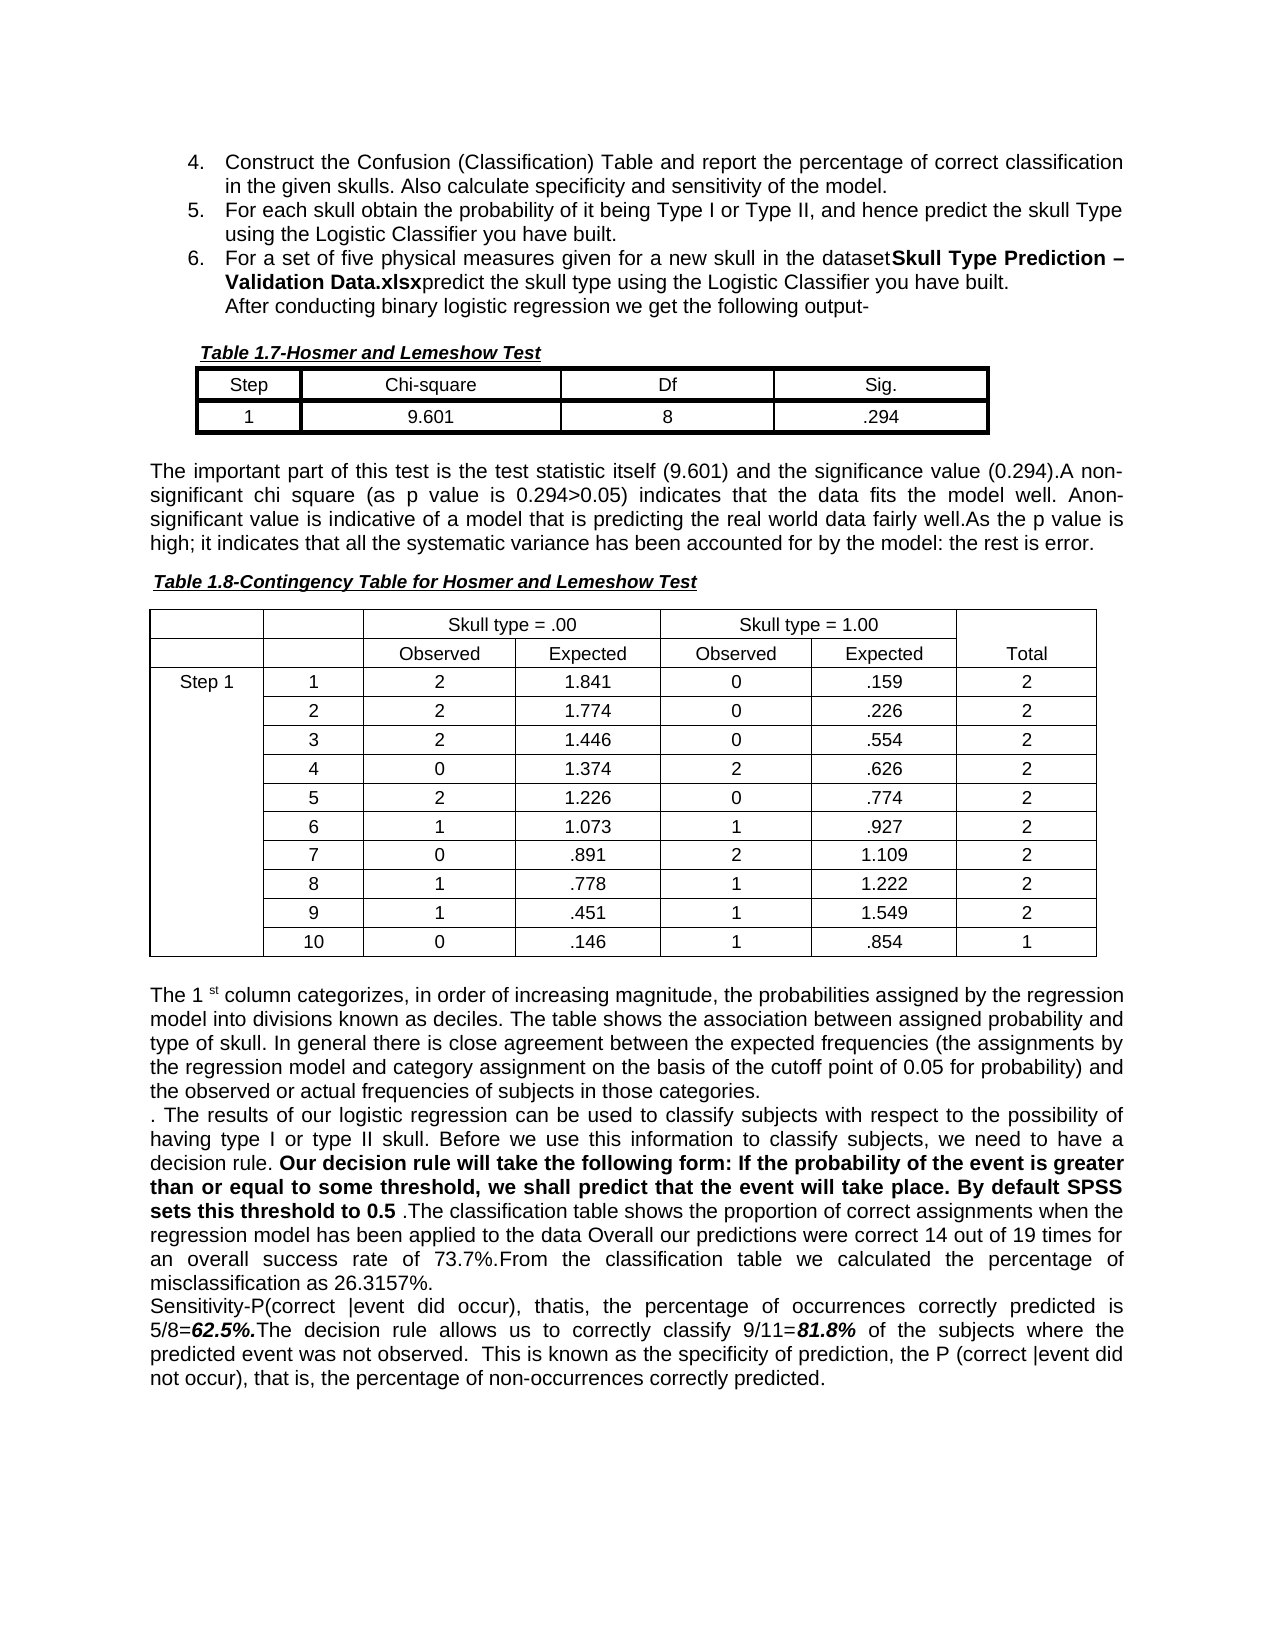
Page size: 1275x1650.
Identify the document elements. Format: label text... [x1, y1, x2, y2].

table_cell Step 1 [151, 668, 263, 956]
table_cell 2 [957, 870, 1096, 898]
table_cell Expected [812, 639, 956, 667]
table_cell 2 [957, 668, 1096, 696]
table_cell 0 [364, 755, 515, 782]
list Construct the Confusion (Classification) Table and report the percentage of correct classification in the given skulls. Also calculate specificity and sensitivity of the model. [187, 150, 1125, 198]
table_cell .146 [516, 928, 660, 956]
table_cell 6 [264, 812, 363, 840]
table_cell 1 [661, 812, 811, 840]
table_cell 1 [364, 899, 515, 927]
table_cell 0 [364, 841, 515, 869]
table_cell 1.226 [516, 784, 660, 811]
table_cell Df [562, 371, 773, 398]
table_cell 1.374 [516, 755, 660, 782]
table_cell Sig. [775, 371, 986, 398]
table_cell 1.841 [516, 668, 660, 696]
table_cell 2 [957, 812, 1096, 840]
table_header Table 1.7-Hosmer and Lemeshow Test [197, 339, 988, 366]
table_cell Skull type = .00 [364, 610, 660, 638]
table_cell 1 [661, 870, 811, 898]
table_cell 2 [957, 726, 1096, 753]
table_cell Chi-square [303, 371, 560, 398]
table_cell 10 [264, 928, 363, 956]
table_cell 0 [661, 784, 811, 811]
table_cell Skull type = 1.00 [661, 610, 956, 638]
list After conducting binary logistic regression we get the following output- [225, 294, 1125, 318]
table_header Table 1.8-Contingency Table for Hosmer and Lemeshow Test [150, 554, 1097, 609]
table_cell 1 [957, 928, 1096, 956]
table_cell 2 [957, 784, 1096, 811]
table_cell .854 [812, 928, 956, 956]
table_cell 3 [264, 726, 363, 753]
table_cell 1.222 [812, 870, 956, 898]
table_cell Total [957, 610, 1096, 667]
table_cell 5 [264, 784, 363, 811]
table_cell .927 [812, 812, 956, 840]
list For each skull obtain the probability of it being Type I or Type II, and hence predict the skull Type using the Logistic Classifier you have built. [187, 198, 1125, 246]
table_cell 1 [199, 403, 299, 430]
table_cell 2 [661, 841, 811, 869]
table_cell 1.549 [812, 899, 956, 927]
table_cell .778 [516, 870, 660, 898]
table_cell 2 [264, 697, 363, 725]
table_cell .159 [812, 668, 956, 696]
text The 1 st column categorizes, in order of increasing magnitude, the probabilities assigned by the regression model into divisions known as deciles. The table shows the association between assigned probability and type of skull. In general there is close agreement between the expected frequencies (the assignments by the regression model and category assignment on the basis of the cutoff point of 0.05 for probability) and the observed or actual frequencies of subjects in those categories. [150, 983, 1125, 1103]
table_cell .554 [812, 726, 956, 753]
text Sensitivity-P(correct |event did occur), thatis, the percentage of occurrences correctly predicted is 5/8=62.5%.The decision rule allows us to correctly classify 9/11=81.8% of the subjects where the predicted event was not observed. This is known as the specificity of prediction, the P (correct |event did not occur), that is, the percentage of non-occurrences correctly predicted. [150, 1294, 1125, 1390]
table_cell 7 [264, 841, 363, 869]
table_cell .226 [812, 697, 956, 725]
table_cell 1.446 [516, 726, 660, 753]
table_cell 2 [661, 755, 811, 782]
table_cell 0 [661, 697, 811, 725]
table_cell [151, 639, 263, 667]
table_cell .451 [516, 899, 660, 927]
table_cell Expected [516, 639, 660, 667]
table_cell 0 [661, 668, 811, 696]
table_cell .891 [516, 841, 660, 869]
table_cell [264, 610, 363, 638]
table_cell 1 [661, 899, 811, 927]
table_cell .294 [775, 403, 986, 430]
table_cell 1.109 [812, 841, 956, 869]
table_cell 4 [264, 755, 363, 782]
table_cell 2 [957, 755, 1096, 782]
table_cell 2 [957, 697, 1096, 725]
table_cell Step [199, 371, 299, 398]
table_cell 0 [364, 928, 515, 956]
table_cell .626 [812, 755, 956, 782]
text The important part of this test is the test statistic itself (9.601) and the significance value (0.294).A non-significant chi square (as p value is 0.294>0.05) indicates that the data fits the model well. Anon-significant value is indicative of a model that is predicting the real world data fairly well.As the p value is high; it indicates that all the systematic variance has been accounted for by the model: the rest is error. [150, 458, 1125, 554]
text . The results of our logistic regression can be used to classify subjects with respect to the possibility of having type I or type II skull. Before we use this information to classify subjects, we need to have a decision rule. Our decision rule will take the following form: If the probability of the event is greater than or equal to some threshold, we shall predict that the event will take place. By default SPSS sets this threshold to 0.5 .The classification table shows the proportion of correct assignments when the regression model has been applied to the data Overall our predictions were correct 14 out of 19 times for an overall success rate of 73.7%.From the classification table we calculated the percentage of misclassification as 26.3157%. [150, 1103, 1125, 1294]
table_cell 8 [562, 403, 773, 430]
table_cell Observed [364, 639, 515, 667]
table_cell 0 [661, 726, 811, 753]
table_cell 1 [364, 812, 515, 840]
table_cell 1 [364, 870, 515, 898]
table_cell 2 [364, 668, 515, 696]
table_cell 2 [364, 726, 515, 753]
table_cell 1.073 [516, 812, 660, 840]
table_cell 2 [957, 899, 1096, 927]
table_cell 2 [364, 784, 515, 811]
table_cell 9.601 [303, 403, 560, 430]
table_cell [264, 639, 363, 667]
list For a set of five physical measures given for a new skull in the datasetSkull Type Prediction – Validation Data.xlsxpredict the skull type using the Logistic Classifier you have built. [187, 246, 1125, 294]
table_cell 1 [264, 668, 363, 696]
table_cell 1 [661, 928, 811, 956]
table_cell .774 [812, 784, 956, 811]
table_cell 9 [264, 899, 363, 927]
table_cell 1.774 [516, 697, 660, 725]
table_cell 2 [364, 697, 515, 725]
table_cell Observed [661, 639, 811, 667]
table_cell [151, 610, 263, 638]
table_cell 8 [264, 870, 363, 898]
table_cell 2 [957, 841, 1096, 869]
